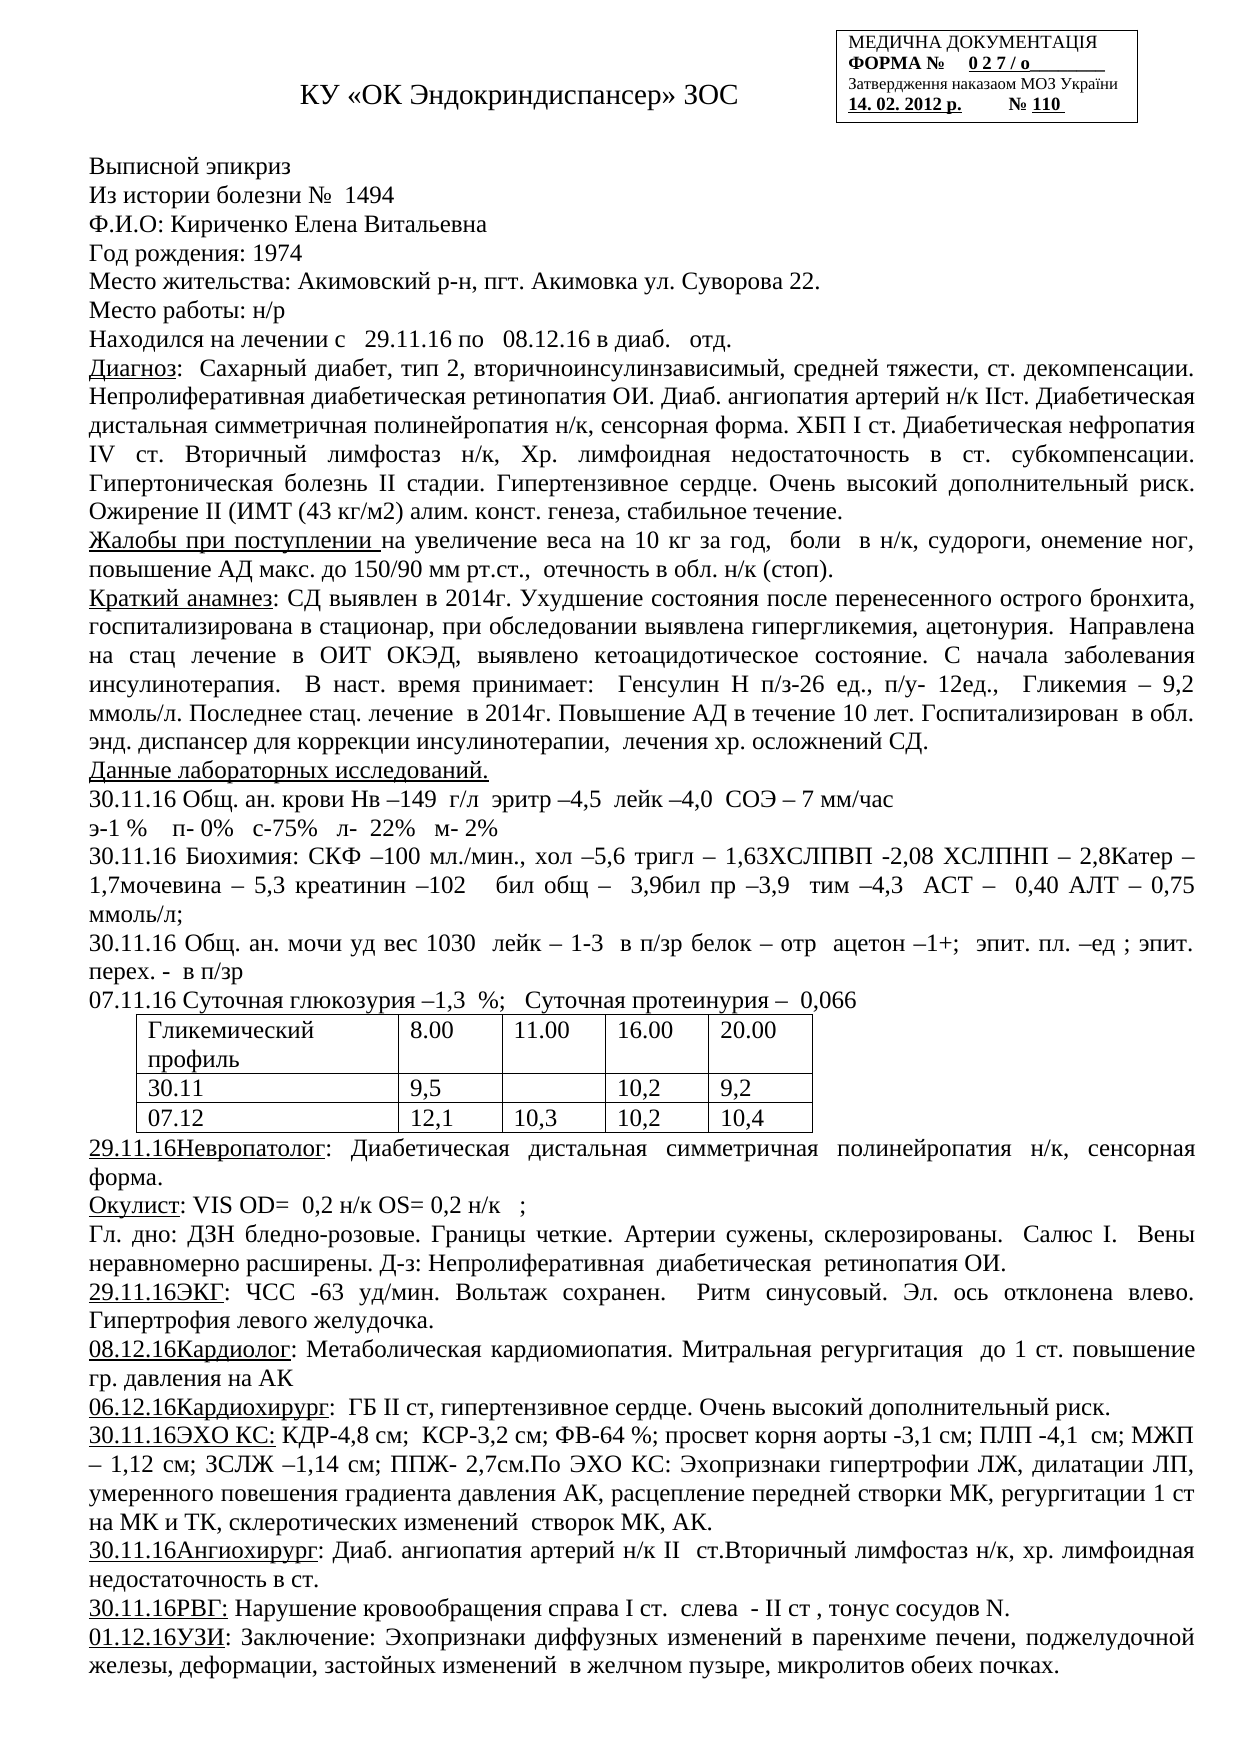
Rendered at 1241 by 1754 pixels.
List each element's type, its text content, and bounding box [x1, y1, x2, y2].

table_cell 9,5 [399, 1074, 502, 1102]
text 07.11.16 Суточная глюкозурия –1,3 %; Суточная протеинурия – 0,066 [89, 985, 1196, 1014]
table_cell 10,4 [709, 1103, 812, 1132]
text Краткий анамнез: СД выявлен в 2014г. Ухудшение состояния после перенесенного острого бронхита, госпитализирована в стационар, при обследовании выявлена гипергликемия, ацетонурия. Направлена на стац лечение в ОИТ ОКЭД, выявлено кетоацидотическое состояние. С начала заболевания инсулинотерапия. В наст. время принимает: Генсулин Н п/з-26 ед., п/у- 12ед., Гликемия – 9,2 ммоль/л. Последнее стац. лечение в 2014г. Повышение АД в течение 10 лет. Госпитализирован в обл. энд. диспансер для коррекции инсулинотерапии, лечения хр. осложнений СД. [89, 583, 1196, 755]
table_header 8.00 [399, 1015, 502, 1072]
text 29.11.16Невропатолог: Диабетическая дистальная симметричная полинейропатия н/к, сенсорная форма. [89, 1133, 1196, 1191]
text 30.11.16Ангиохирург: Диаб. ангиопатия артерий н/к II ст.Вторичный лимфостаз н/к, хр. лимфоидная недостаточность в ст. [89, 1536, 1196, 1593]
text 30.11.16РВГ: Нарушение кровообращения справа I ст. слева - II ст , тонус сосудов N. [89, 1593, 1196, 1622]
text 30.11.16ЭХО КС: КДР-4,8 см; КСР-3,2 см; ФВ-64 %; просвет корня аорты -3,1 см; ПЛП -4,1 см; МЖП – 1,12 см; ЗСЛЖ –1,14 см; ППЖ- 2,7см.По ЭХО КС: Эхопризнаки гипертрофии ЛЖ, дилатации ЛП, умеренного повешения градиента давления АК, расцепление передней створки МК, регургитации 1 ст на МК и ТК, склеротических изменений створок МК, АК. [89, 1421, 1196, 1536]
text Данные лабораторных исследований. [89, 755, 1196, 784]
text Диагноз: Сахарный диабет, тип 2, вторичноинсулинзависимый, средней тяжести, ст. декомпенсации. Непролиферативная диабетическая ретинопатия ОИ. Диаб. ангиопатия артерий н/к IIст. Диабетическая дистальная симметричная полинейропатия н/к, сенсорная форма. ХБП I ст. Диабетическая нефропатия IV ст. Вторичный лимфостаз н/к, Хр. лимфоидная недостаточность в ст. субкомпенсации. Гипертоническая болезнь II стадии. Гипертензивное сердце. Очень высокий дополнительный риск. Ожирение II (ИМТ (43 кг/м2) алим. конст. генеза, стабильное течение. [89, 353, 1196, 525]
table_cell [503, 1074, 605, 1102]
text 01.12.16УЗИ: Заключение: Эхопризнаки диффузных изменений в паренхиме печени, поджелудочной железы, деформации, застойных изменений в желчном пузыре, микролитов обеих почках. [89, 1622, 1196, 1679]
text 30.11.16 Общ. ан. крови Нв –149 г/л эритр –4,5 лейк –4,0 СОЭ – 7 мм/час [89, 784, 1196, 813]
text Гл. дно: ДЗН бледно-розовые. Границы четкие. Артерии сужены, склерозированы. Салюс I. Вены неравномерно расширены. Д-з: Непролиферативная диабетическая ретинопатия ОИ. [89, 1219, 1196, 1277]
table_cell 9,2 [709, 1074, 812, 1102]
text 29.11.16ЭКГ: ЧСС -63 уд/мин. Вольтаж сохранен. Ритм синусовый. Эл. ось отклонена влево. Гипертрофия левого желудочка. [89, 1277, 1196, 1334]
table_cell 30.11 [137, 1074, 398, 1102]
subtitle Из истории болезни № 1494 [89, 180, 1196, 209]
text э-1 % п- 0% с-75% л- 22% м- 2% [89, 813, 1196, 841]
table_header 11.00 [503, 1015, 605, 1072]
text 30.11.16 Биохимия: СКФ –100 мл./мин., хол –5,6 тригл – 1,63ХСЛПВП -2,08 ХСЛПНП – 2,8Катер – 1,7мочевина – 5,3 креатинин –102 бил общ – 3,9бил пр –3,9 тим –4,3 АСТ – 0,40 АЛТ – 0,75 ммоль/л; [89, 841, 1196, 928]
text Год рождения: 1974 [89, 238, 1196, 266]
text Окулист: VIS OD= 0,2 н/к OS= 0,2 н/к ; [89, 1191, 1196, 1219]
table_cell 12,1 [399, 1103, 502, 1132]
table_cell 10,3 [503, 1103, 605, 1132]
subtitle Выписной эпикриз [89, 151, 1202, 180]
text Место работы: н/р [89, 295, 1196, 324]
table_cell 10,2 [606, 1074, 708, 1102]
table_header 16.00 [606, 1015, 708, 1072]
subtitle 30.11.16 Общ. ан. мочи уд вес 1030 лейк – 1-3 в п/зр белок – отр ацетон –1+; эпит. пл. –ед ; эпит. перех. - в п/зр [89, 928, 1196, 985]
table_cell 10,2 [606, 1103, 708, 1132]
text Находился на лечении с 29.11.16 по 08.12.16 в диаб. отд. [89, 324, 1196, 353]
text Жалобы при поступлении на увеличение веса на 10 кг за год, боли в н/к, судороги, онемение ног, повышение АД макс. до 150/90 мм рт.ст., отечность в обл. н/к (стоп). [89, 525, 1196, 583]
text 08.12.16Кардиолог: Метаболическая кардиомиопатия. Митральная регургитация до 1 ст. повышение гр. давления на АК [89, 1334, 1196, 1392]
text Место жительства: Акимовский р-н, пгт. Акимовка ул. Суворова 22. [89, 266, 1196, 295]
subtitle Ф.И.О: Кириченко Елена Витальевна [89, 209, 1196, 238]
text 06.12.16Кардиохирург: ГБ II ст, гипертензивное сердце. Очень высокий дополнительный риск. [89, 1392, 1196, 1421]
table_header 20.00 [709, 1015, 812, 1072]
table_header Гликемический профиль [137, 1015, 398, 1072]
table_cell 07.12 [137, 1103, 398, 1132]
